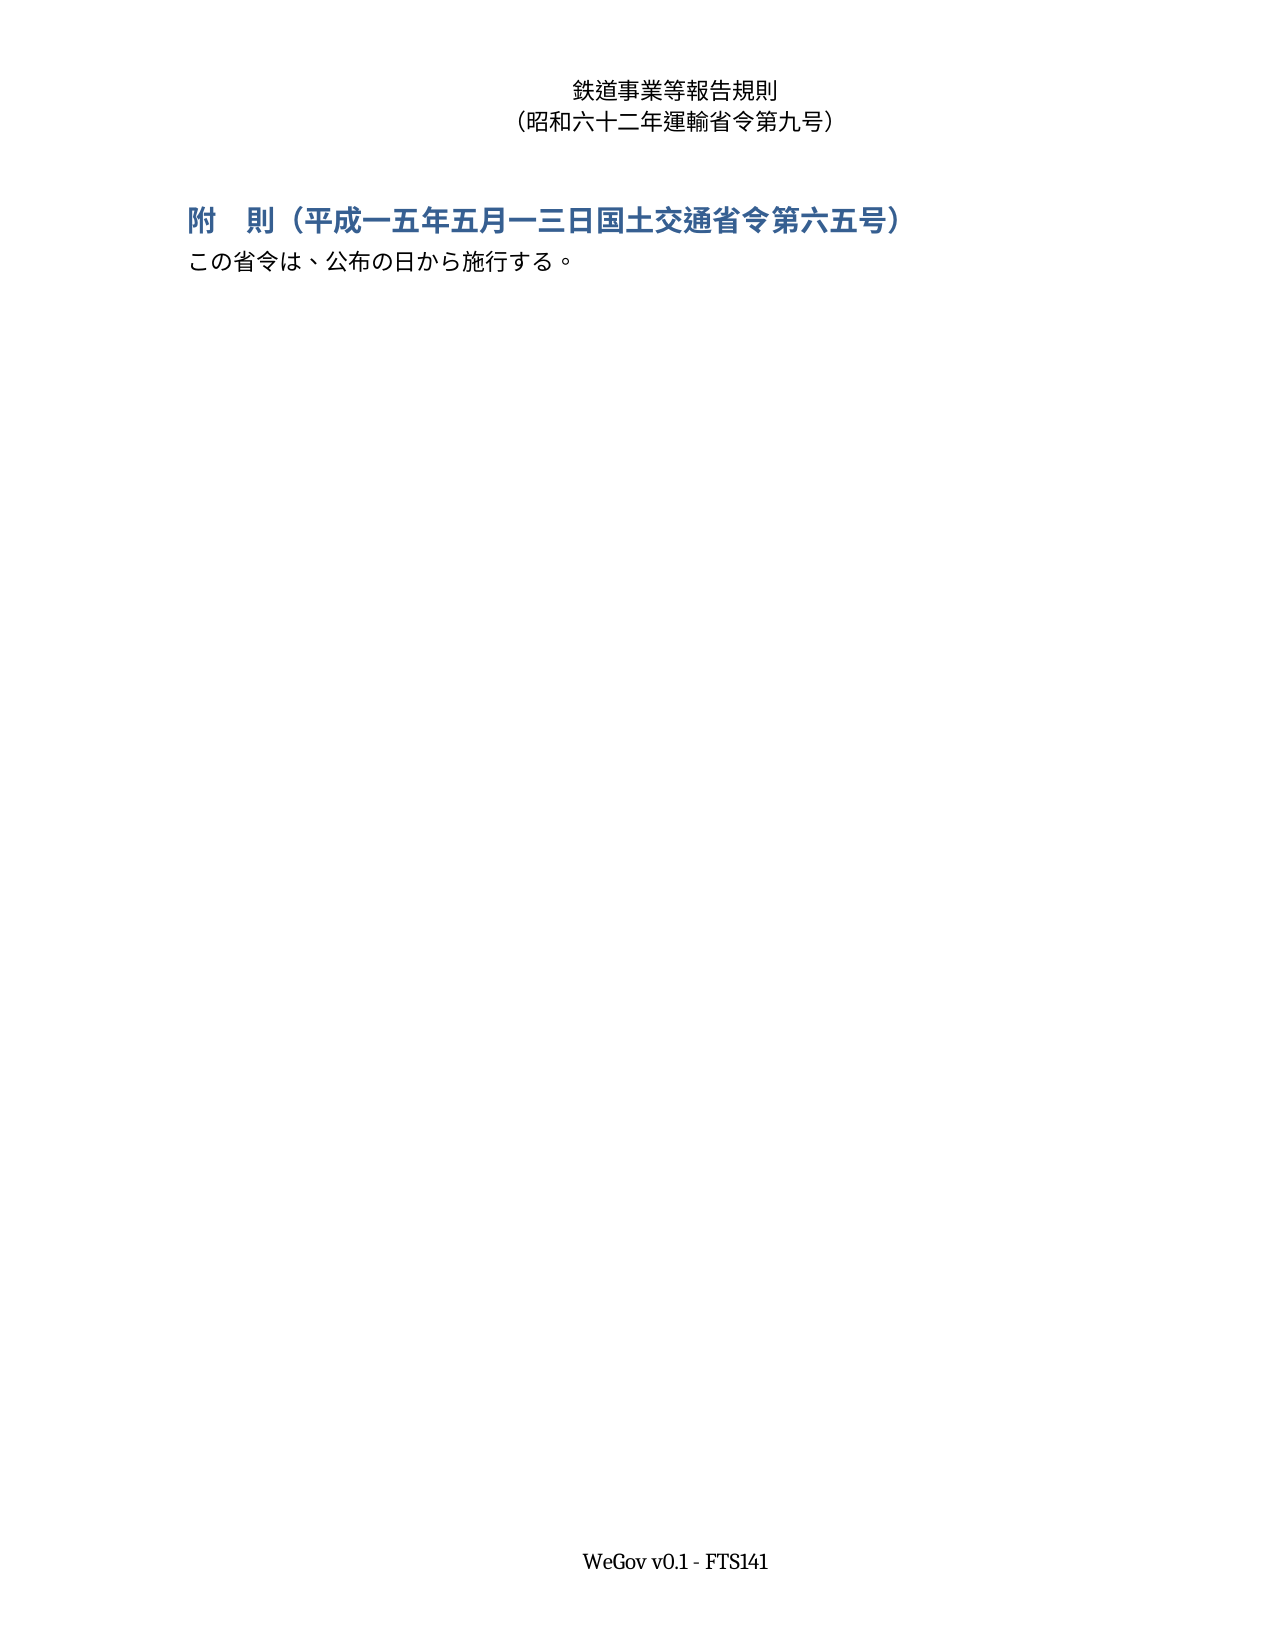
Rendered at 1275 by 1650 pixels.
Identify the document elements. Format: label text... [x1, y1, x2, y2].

text この省令は、公布の日から施行する。 [187, 246, 1087, 277]
subtitle 附 則（平成一五年五月一三日国土交通省令第六五号） [187, 200, 1087, 240]
